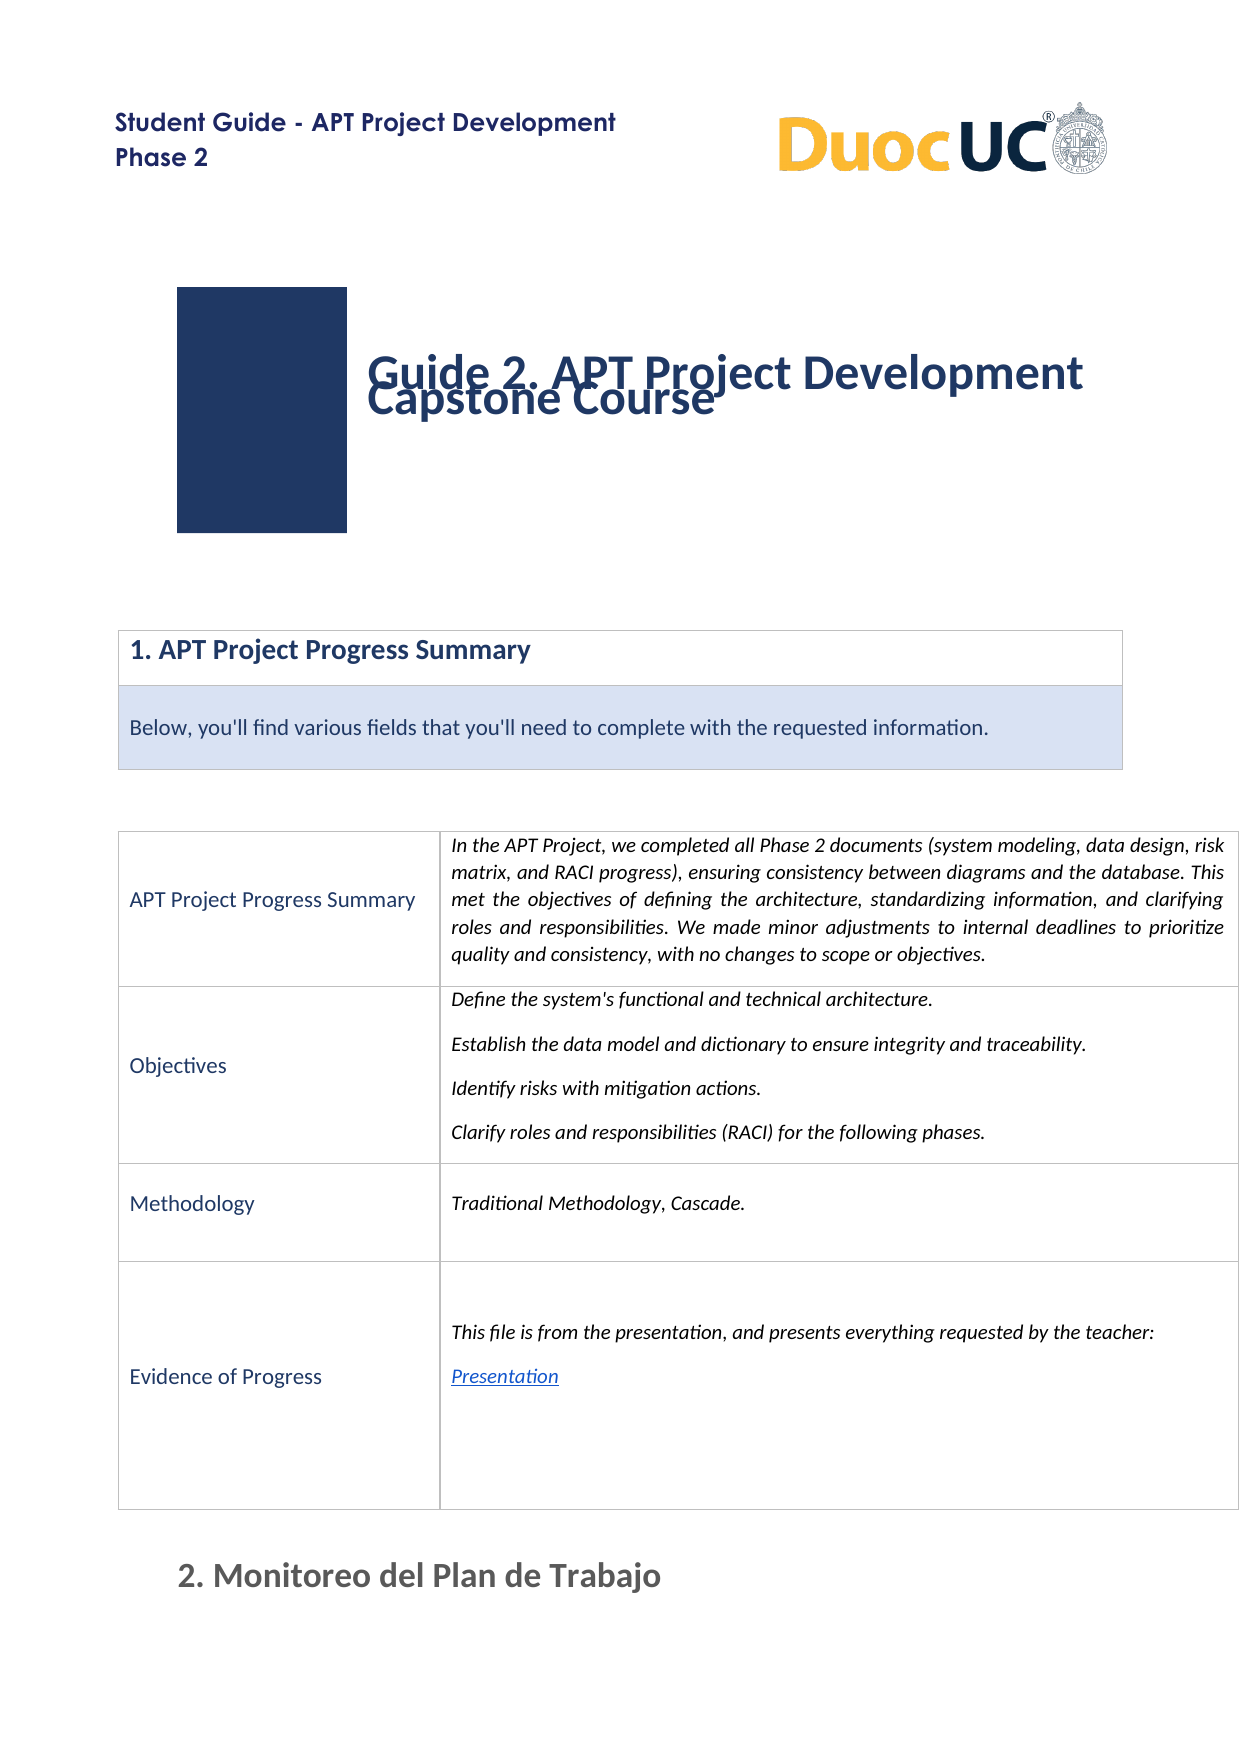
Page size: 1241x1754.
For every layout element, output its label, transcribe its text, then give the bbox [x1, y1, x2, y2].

picture [779, 102, 1107, 174]
table_cell Objectives [119, 987, 439, 1163]
table_cell Evidence of Progress [119, 1262, 439, 1508]
text 2. Monitoreo del Plan de Trabajo [177, 1553, 1063, 1596]
table_header In the APT Project, we completed all Phase 2 documents (system modeling, data design, risk matrix, and RACI progress), ensuring consistency between diagrams and the database. This met the objectives of defining the architecture, standardizing information, and clarifying roles and responsibilities. We made minor adjustments to internal deadlines to prioritize quality and consistency, with no changes to scope or objectives. [441, 832, 1238, 986]
table_header 1. APT Project Progress Summary [119, 631, 1122, 685]
table_cell Traditional Methodology, Cascade. [441, 1164, 1238, 1261]
table_header APT Project Progress Summary [119, 832, 439, 986]
table_cell Below, you'll find various fields that you'll need to complete with the requested information. [119, 686, 1122, 769]
table_cell Define the system's functional and technical architecture. Establish the data model and dictionary to ensure integrity and traceability. Identify risks with mitigation actions. Clarify roles and responsibilities (RACI) for the following phases. [441, 987, 1238, 1163]
table_cell This file is from the presentation, and presents everything requested by the teacher: Presentation [441, 1262, 1238, 1508]
table_cell Methodology [119, 1164, 439, 1261]
